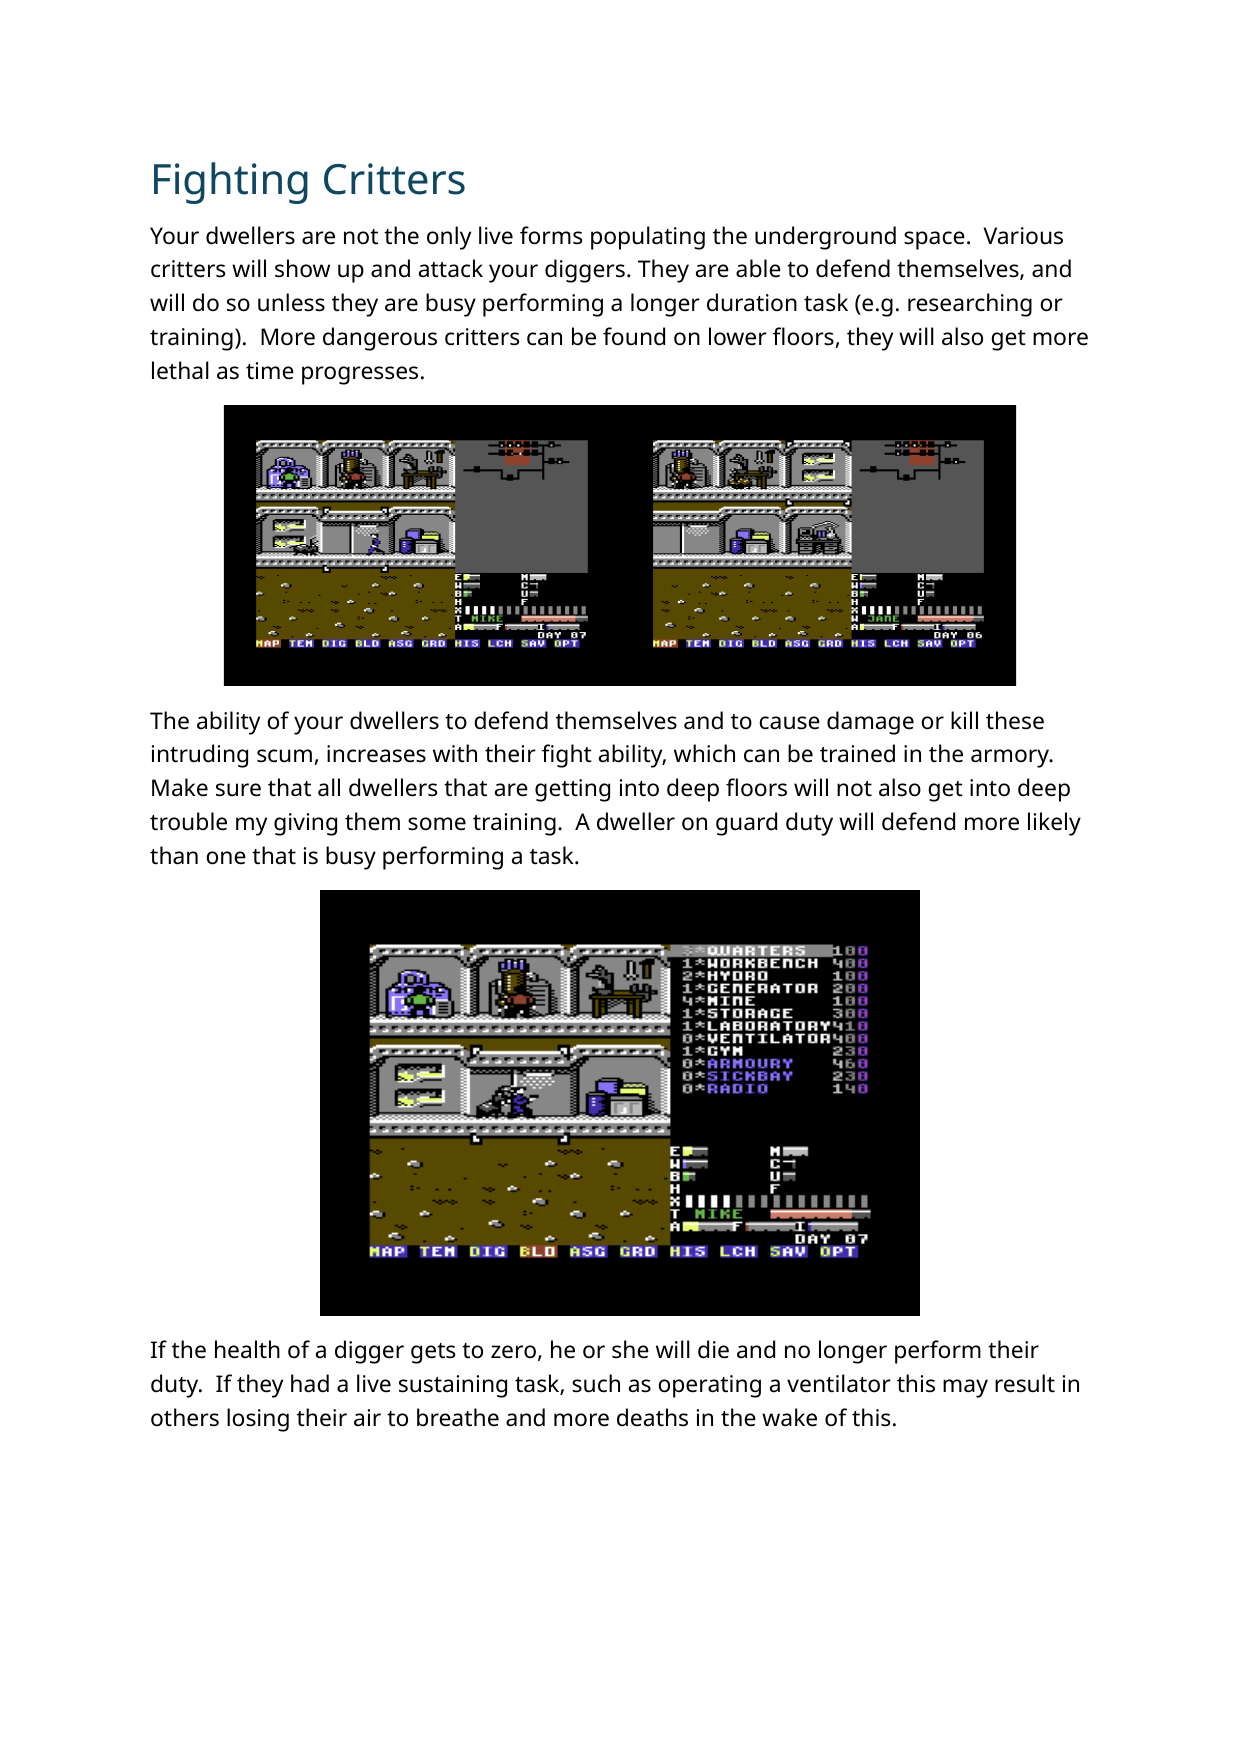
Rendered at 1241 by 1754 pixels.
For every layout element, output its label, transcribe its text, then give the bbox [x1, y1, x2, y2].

text The ability of your dwellers to defend themselves and to cause damage or kill these intruding scum, increases with their fight ability, which can be trained in the armory. Make sure that all dwellers that are getting into deep floors will not also get into deep trouble my giving them some training. A dweller on guard duty will defend more likely than one that is busy performing a task. [150, 705, 1090, 871]
subtitle Fighting Critters [150, 150, 1090, 207]
text If the health of a digger gets to zero, he or she will die and no longer perform their duty. If they had a live sustaining task, such as operating a ventilator this may result in others losing their air to breathe and more deaths in the wake of this. [150, 1334, 1090, 1433]
picture [223, 405, 1017, 686]
picture [320, 890, 920, 1316]
text Your dwellers are not the only live forms populating the underground space. Various critters will show up and attack your diggers. They are able to defend themselves, and will do so unless they are busy performing a longer duration task (e.g. researching or training). More dangerous critters can be found on lower floors, they will also get more lethal as time progresses. [150, 219, 1090, 386]
